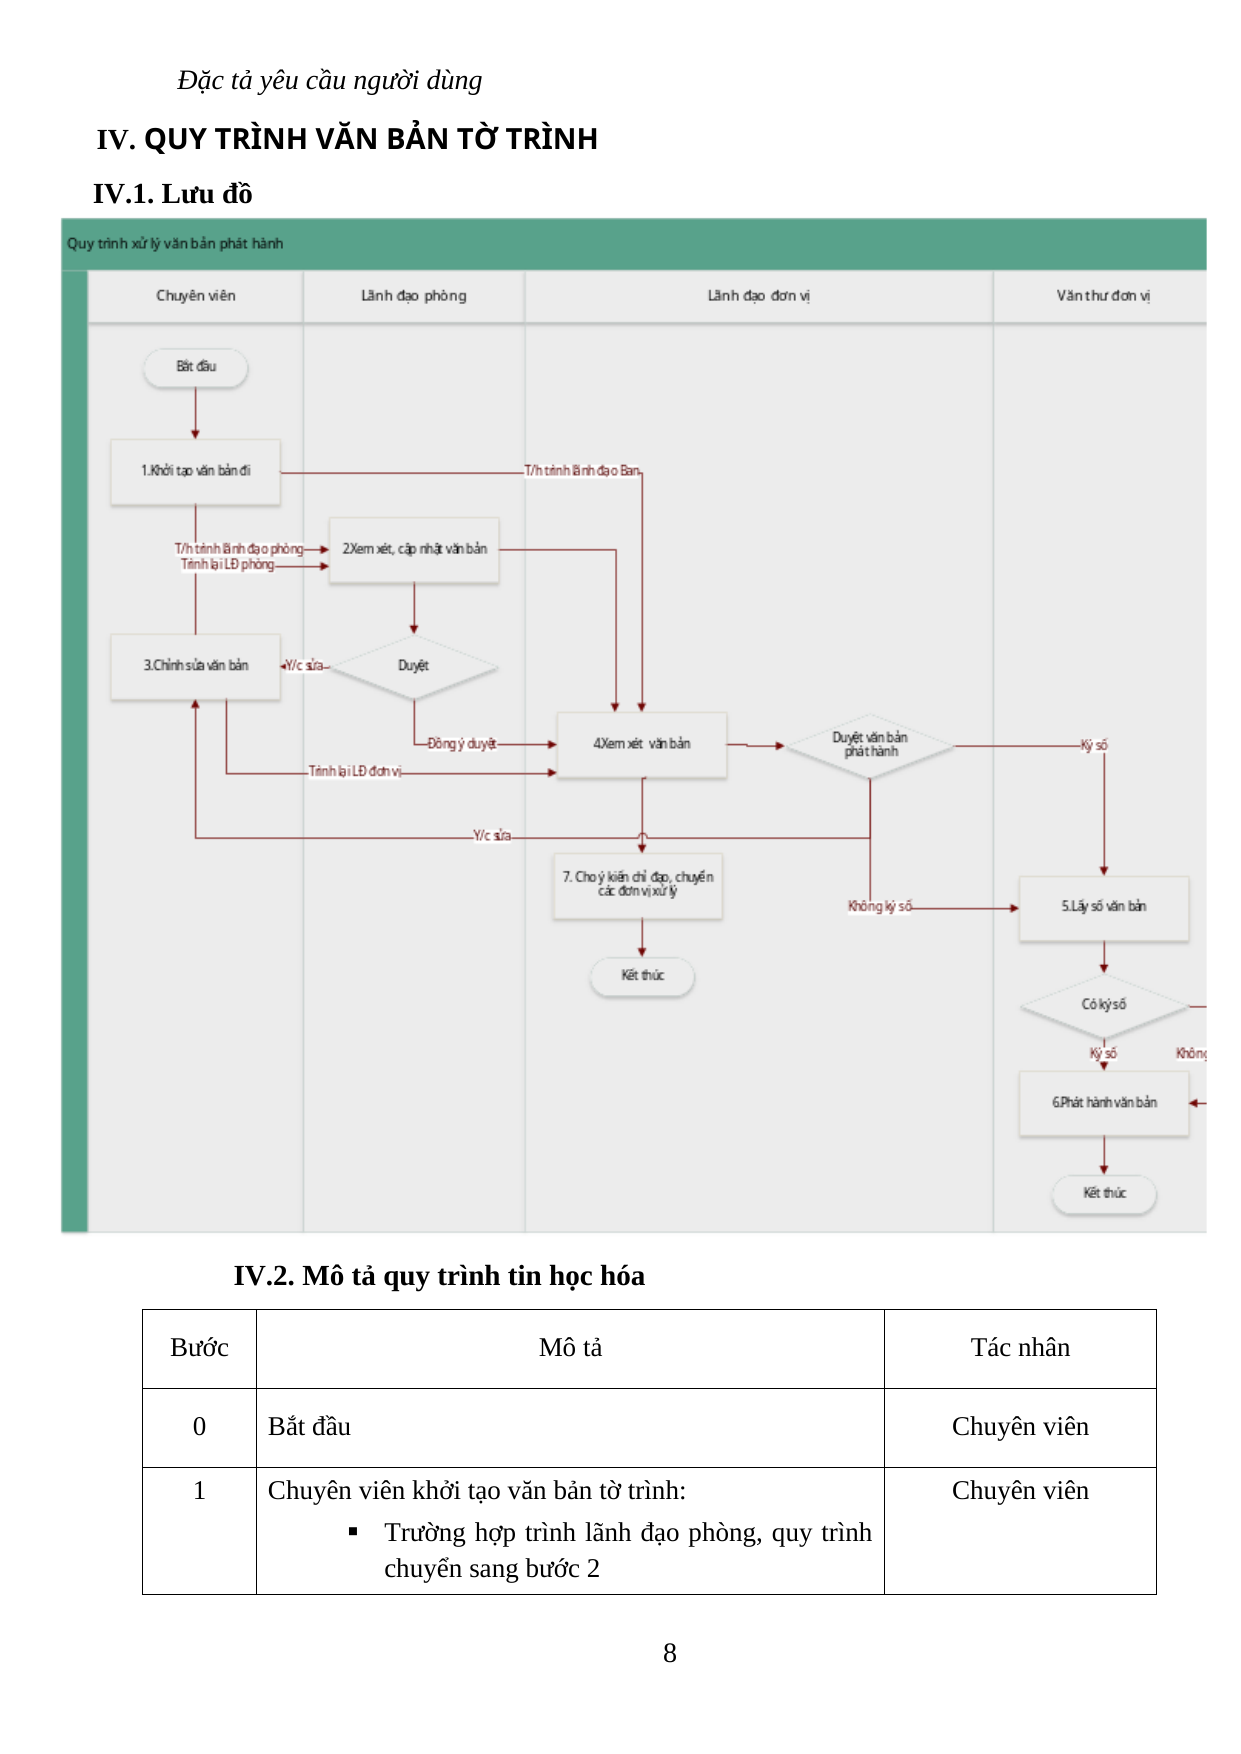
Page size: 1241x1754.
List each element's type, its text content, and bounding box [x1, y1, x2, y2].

table_cell Bắt đầu [257, 1389, 884, 1467]
table_header Tác nhân [885, 1310, 1156, 1388]
table_header Mô tả [257, 1310, 884, 1388]
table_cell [257, 1468, 884, 1594]
table_cell Chuyên viên [885, 1468, 1156, 1594]
table_cell Chuyên viên [885, 1389, 1156, 1467]
subtitle QUY TRÌNH VĂN BẢN TỜ TRÌNH [55, 118, 1122, 158]
table_cell 0 [143, 1389, 256, 1467]
subtitle Mô tả quy trình tin học hóa [233, 1258, 1122, 1291]
table_cell 1 [143, 1468, 256, 1594]
table_header Bước [143, 1310, 256, 1388]
subtitle Lưu đồ [55, 177, 1122, 1240]
